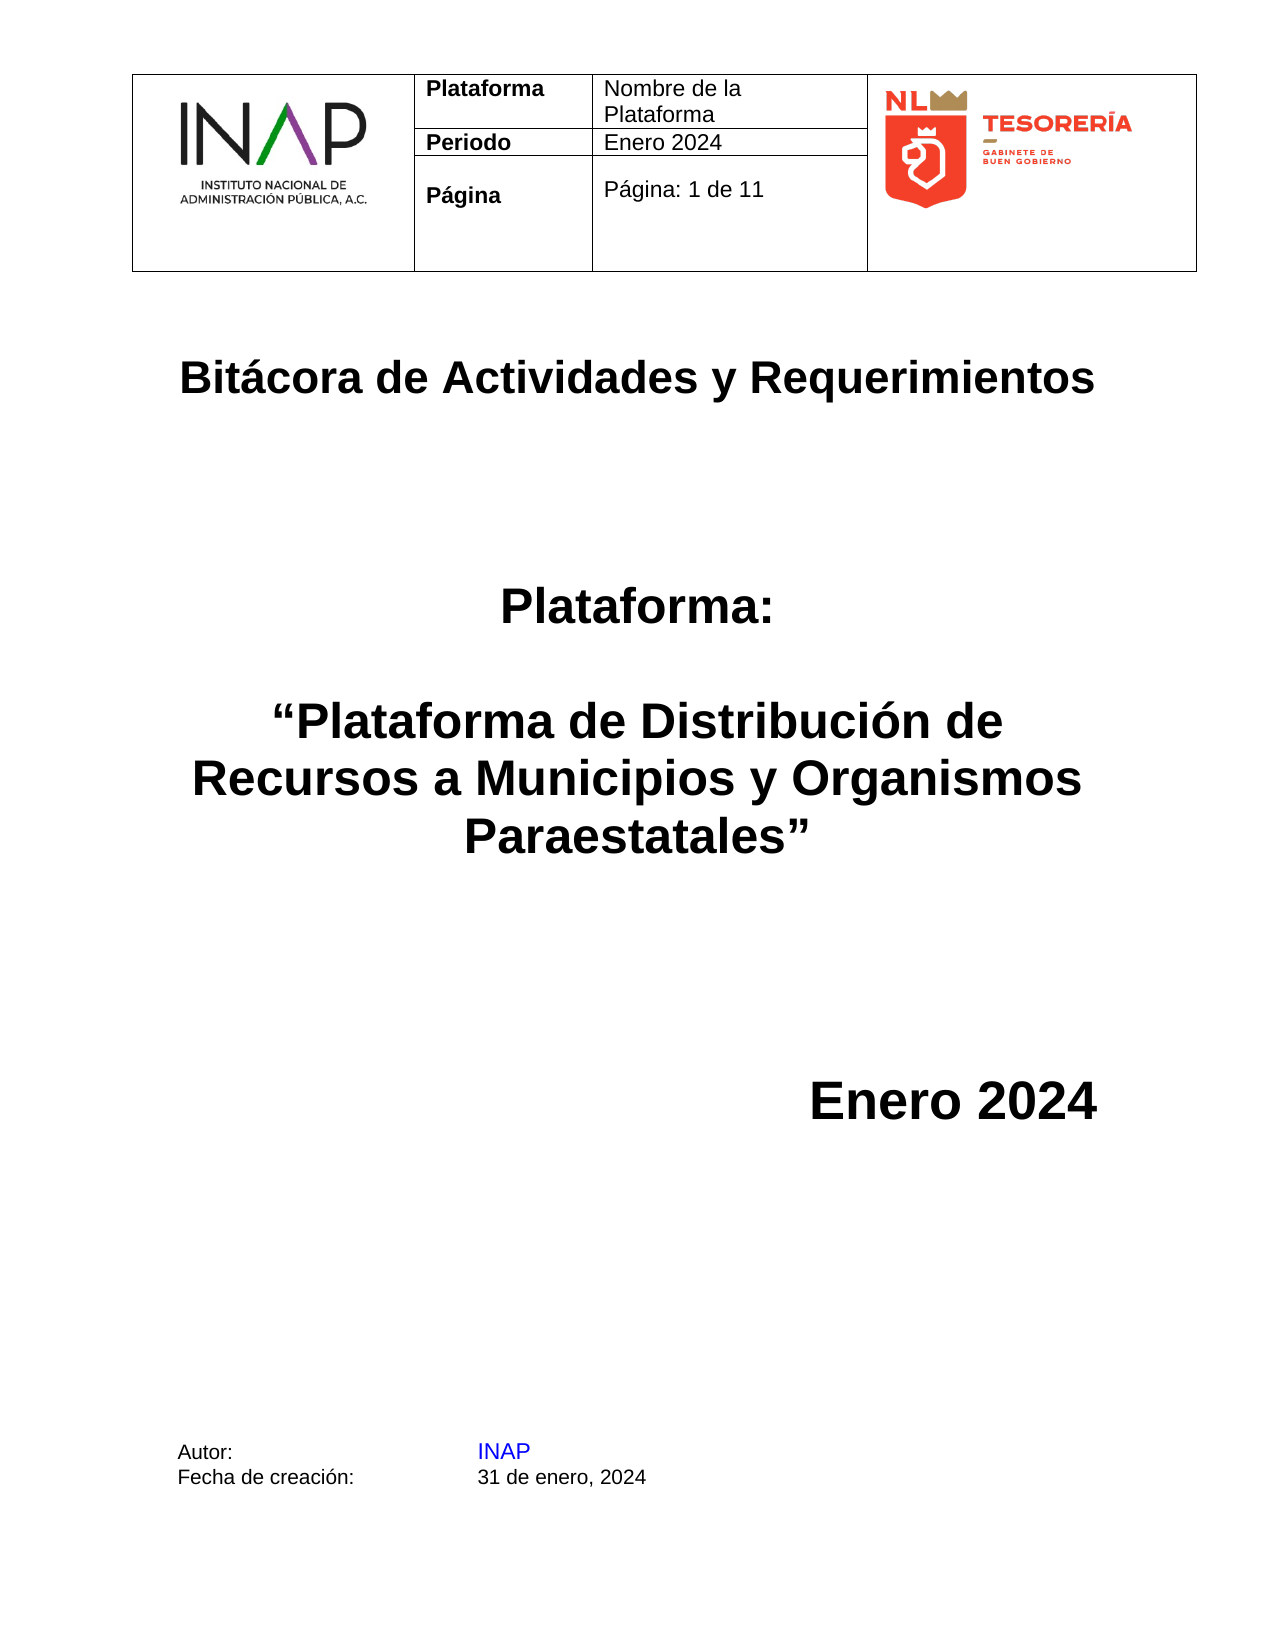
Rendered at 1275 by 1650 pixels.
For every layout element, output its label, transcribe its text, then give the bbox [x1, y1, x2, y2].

text Plataforma: [177, 576, 1098, 634]
text Enero 2024 [177, 1069, 1098, 1131]
picture [143, 86, 400, 221]
picture [878, 89, 1135, 208]
text “Plataforma de Distribución de Recursos a Municipios y Organismos Paraestatales” [177, 691, 1098, 864]
text Fecha de creación: 31 de enero, 2024 [177, 1465, 1093, 1489]
text Autor: INAP [177, 1438, 1093, 1465]
text Bitácora de Actividades y Requerimientos [177, 351, 1098, 404]
